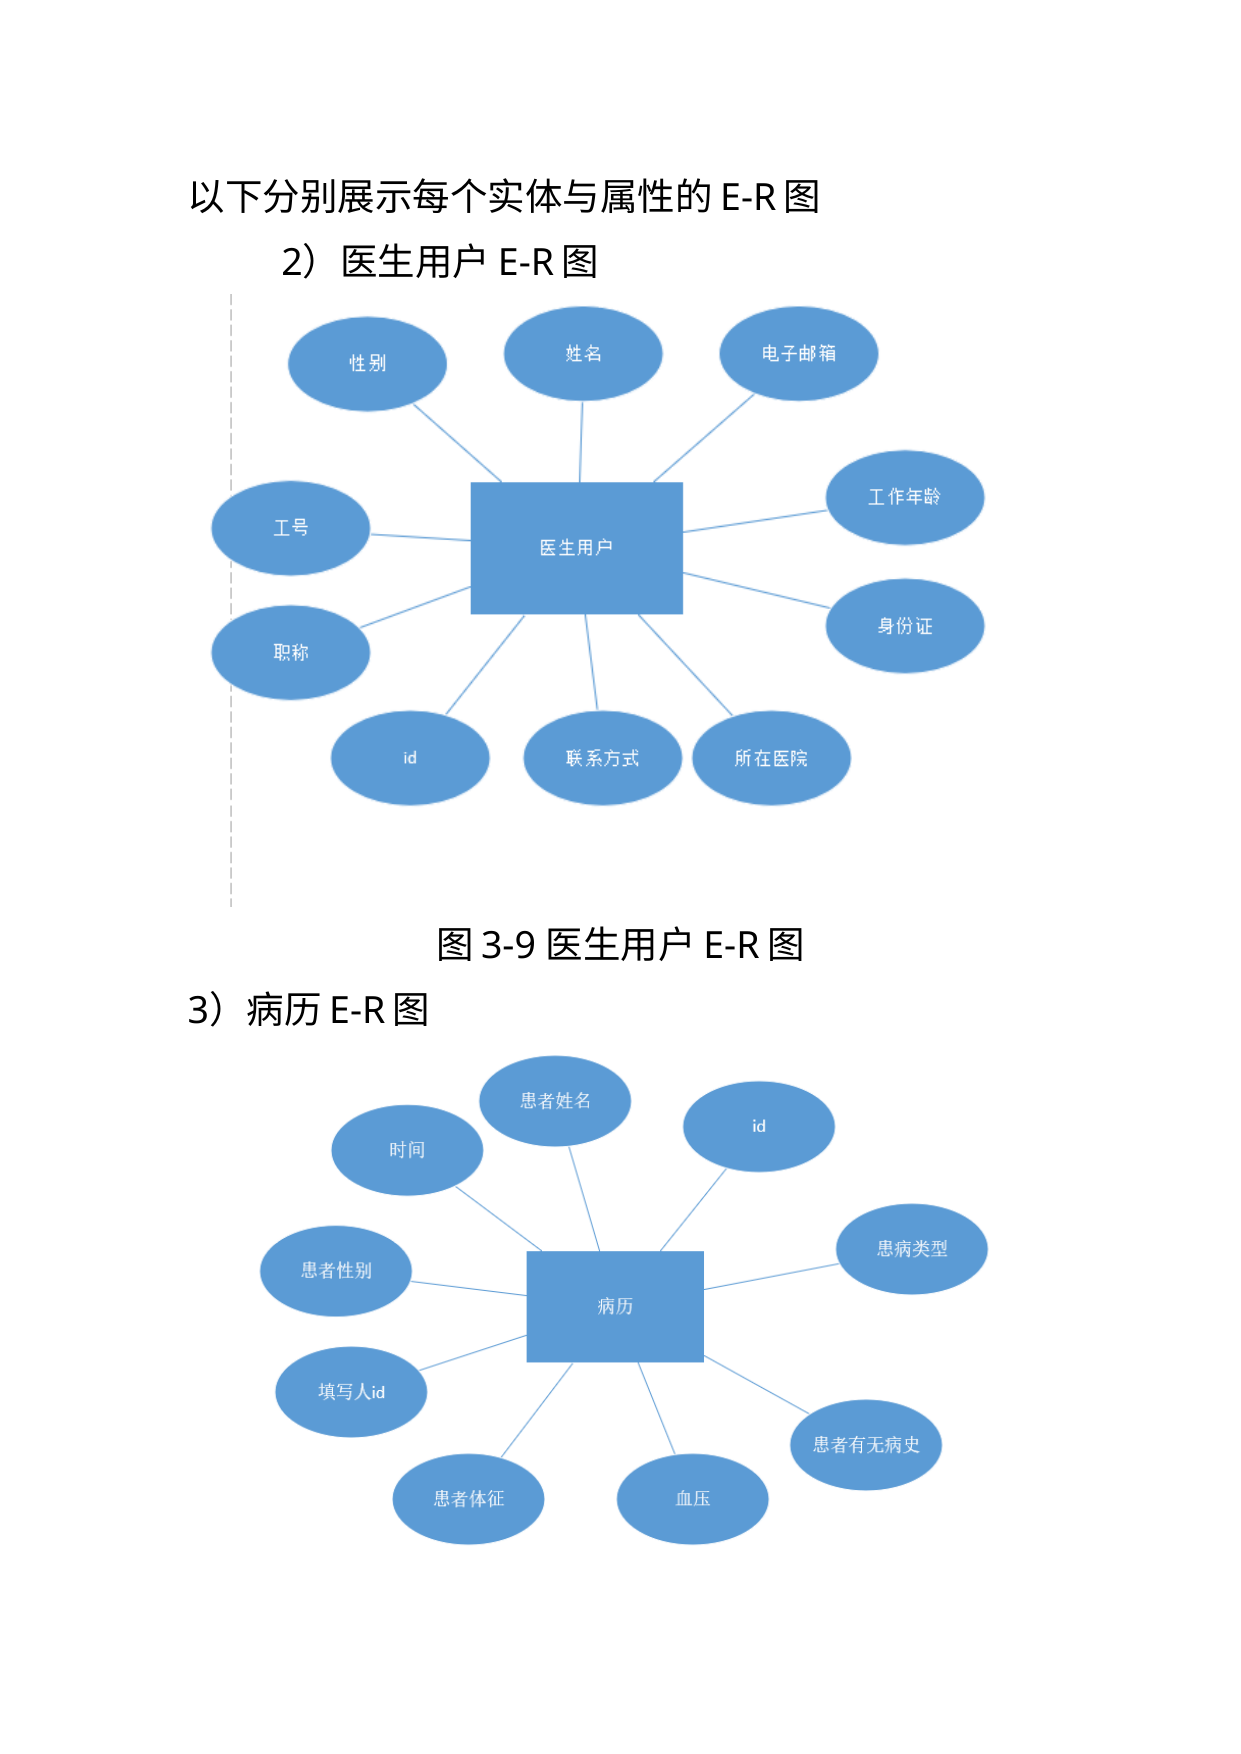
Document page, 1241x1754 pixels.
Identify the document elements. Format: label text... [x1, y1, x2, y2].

list 医生用户E-R图 [231, 227, 1053, 292]
list 病历E-R图 [187, 974, 1053, 1039]
text 图3-9 医生用户E-R图 [187, 909, 1053, 974]
text 以下分别展示每个实体与属性的E-R图 [187, 162, 1053, 227]
picture [231, 1045, 1018, 1587]
picture [187, 294, 1053, 907]
